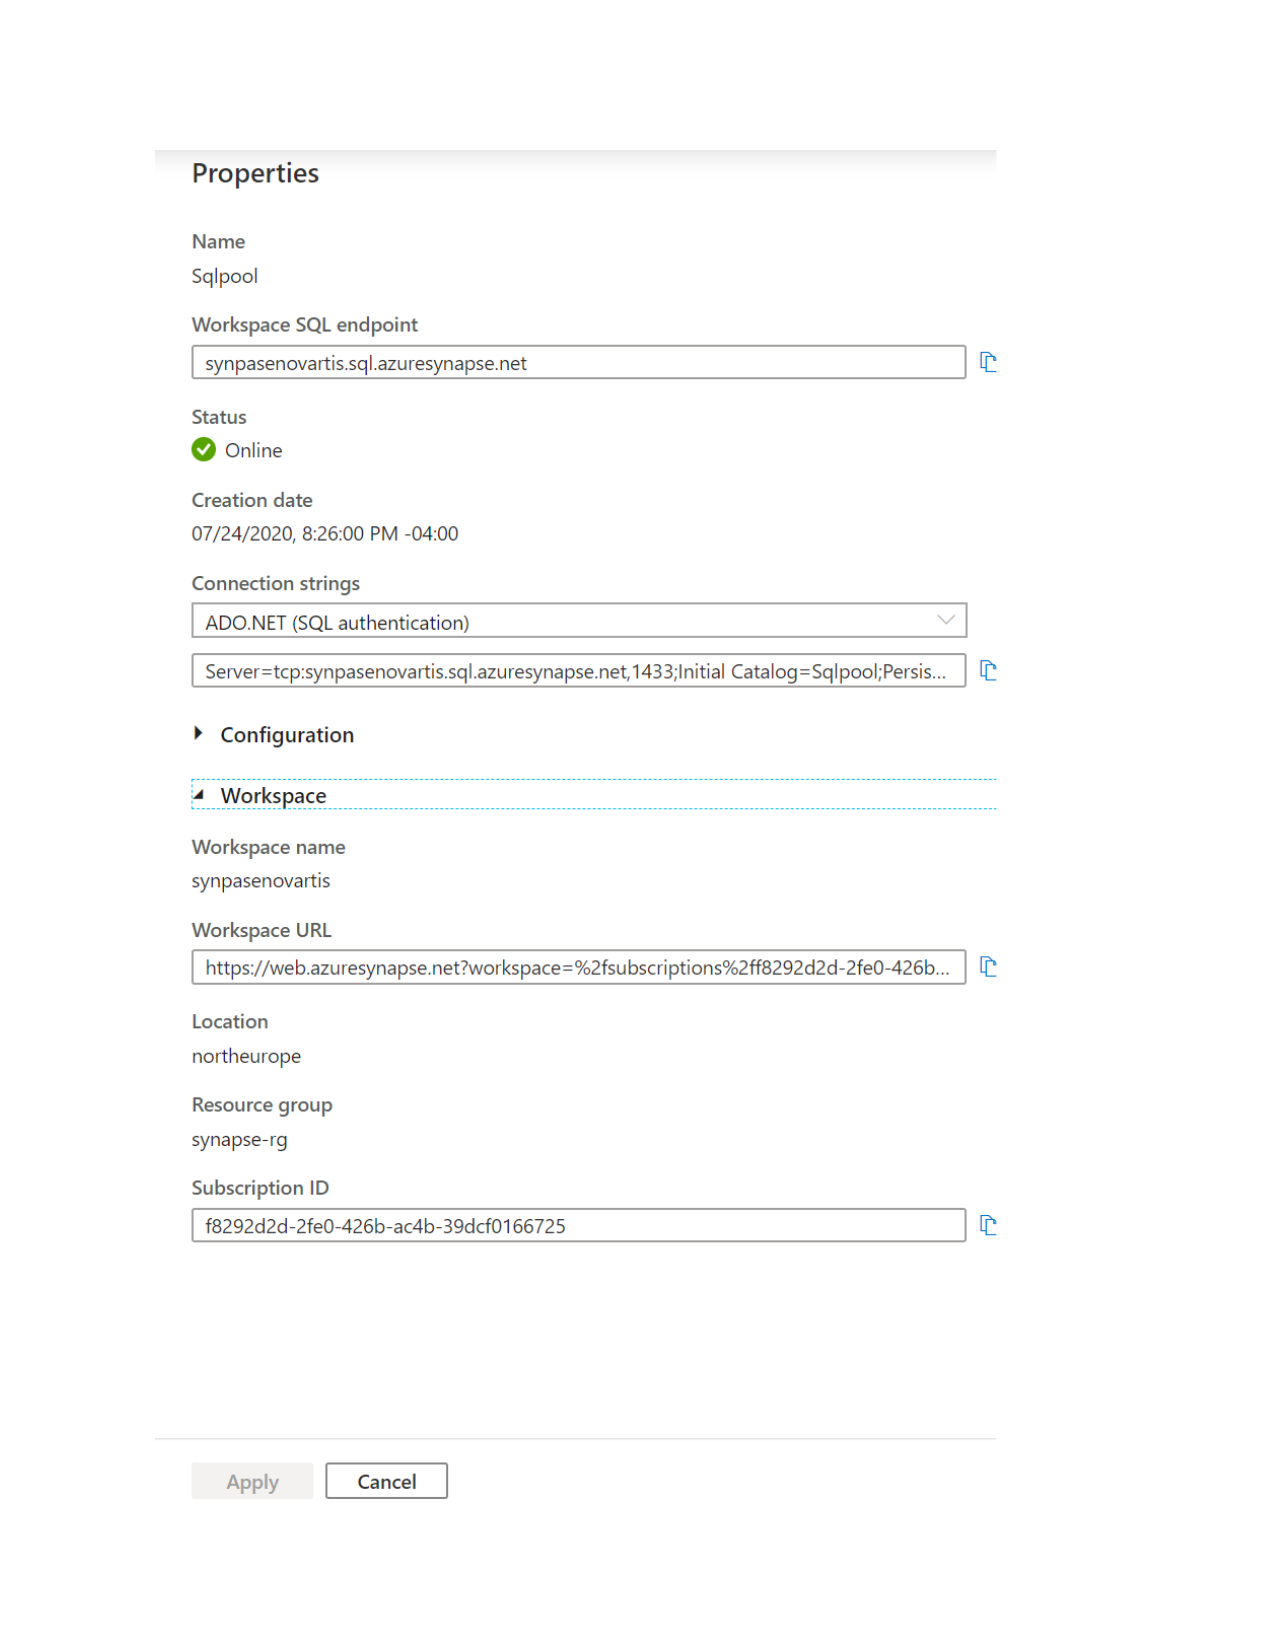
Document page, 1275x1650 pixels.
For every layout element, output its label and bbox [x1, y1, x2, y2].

picture [155, 150, 997, 1500]
